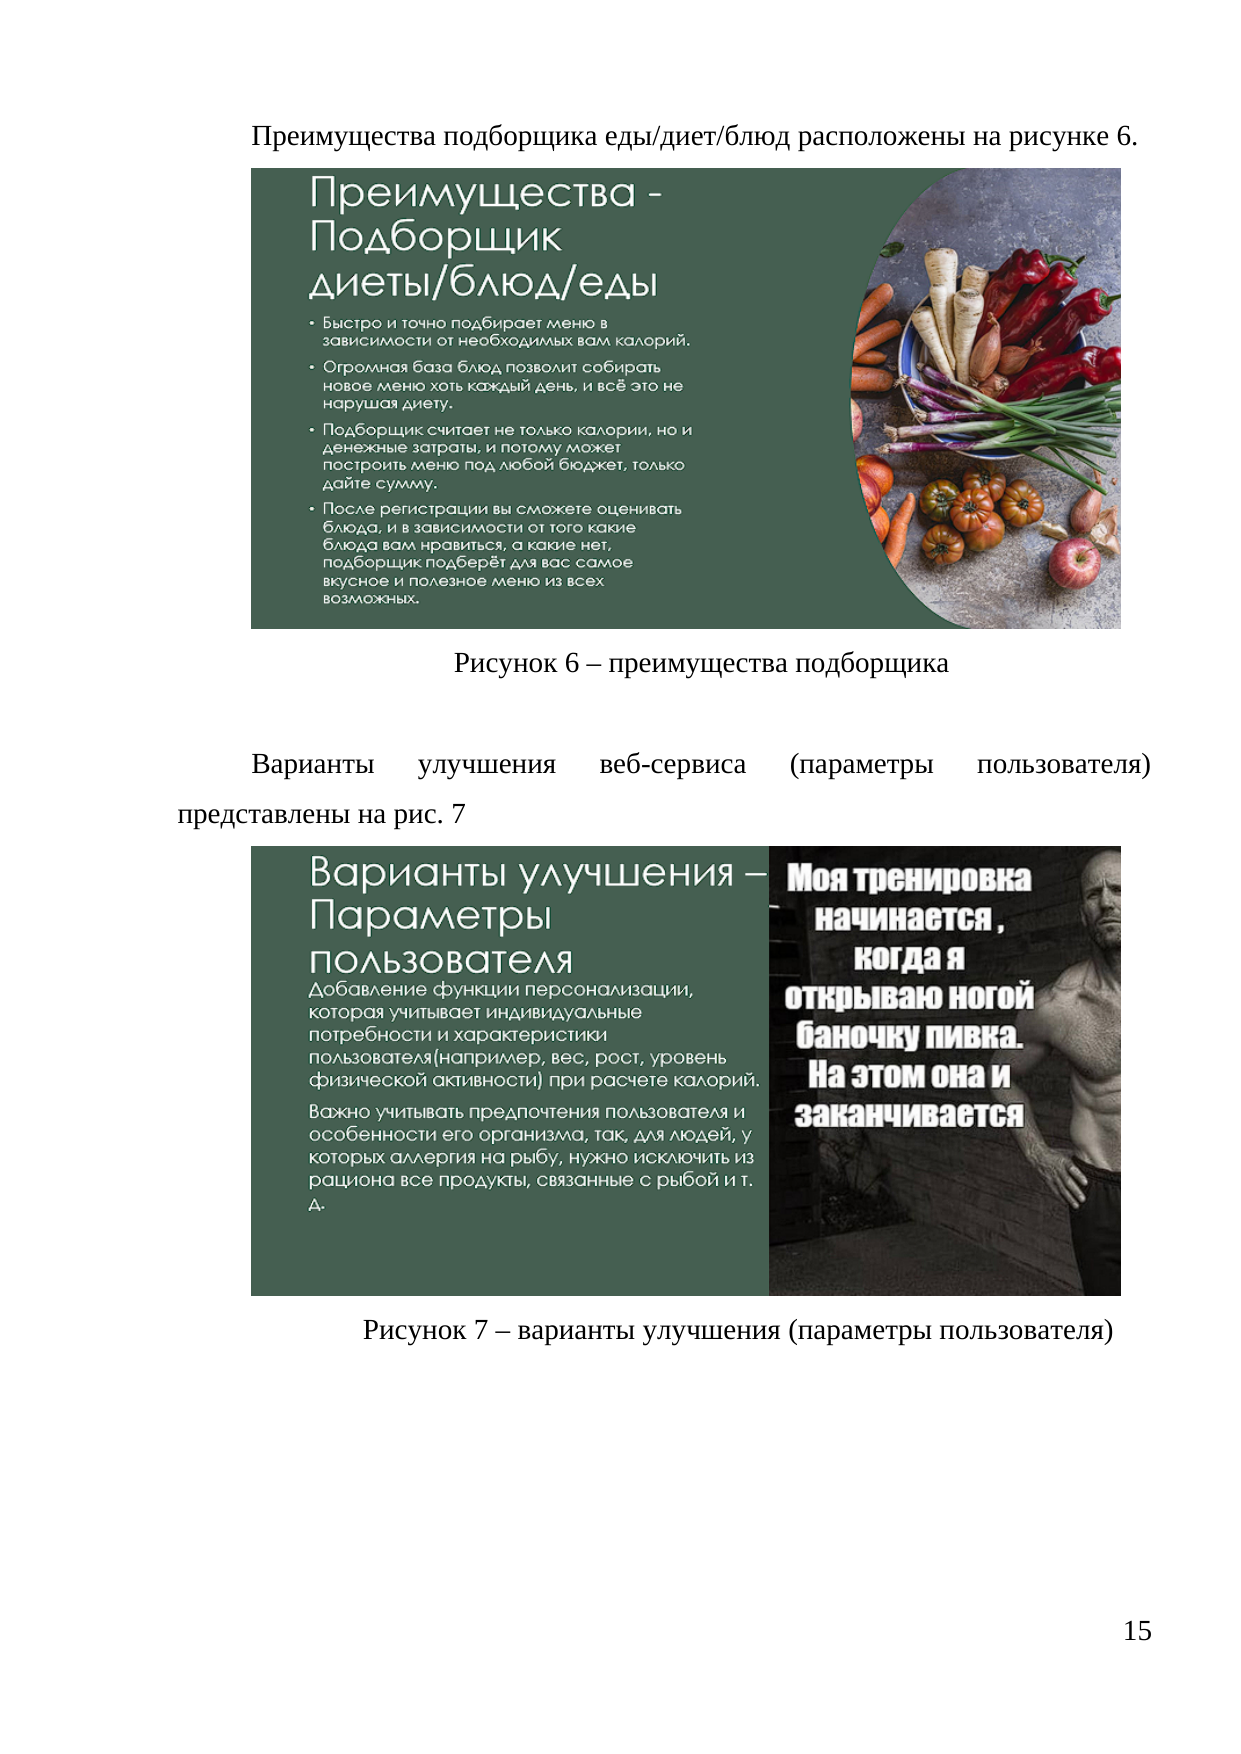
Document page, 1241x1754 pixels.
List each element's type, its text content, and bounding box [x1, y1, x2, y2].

picture [251, 846, 1121, 1296]
text Рисунок 7 – варианты улучшения (параметры пользователя) [177, 1312, 1152, 1346]
text Преимущества подборщика еды/диет/блюд расположены на рисунке 6. [177, 118, 1152, 152]
picture [251, 168, 1121, 629]
text Варианты улучшения веб-сервиса (параметры пользователя) представлены на рис. 7 [177, 746, 1152, 830]
